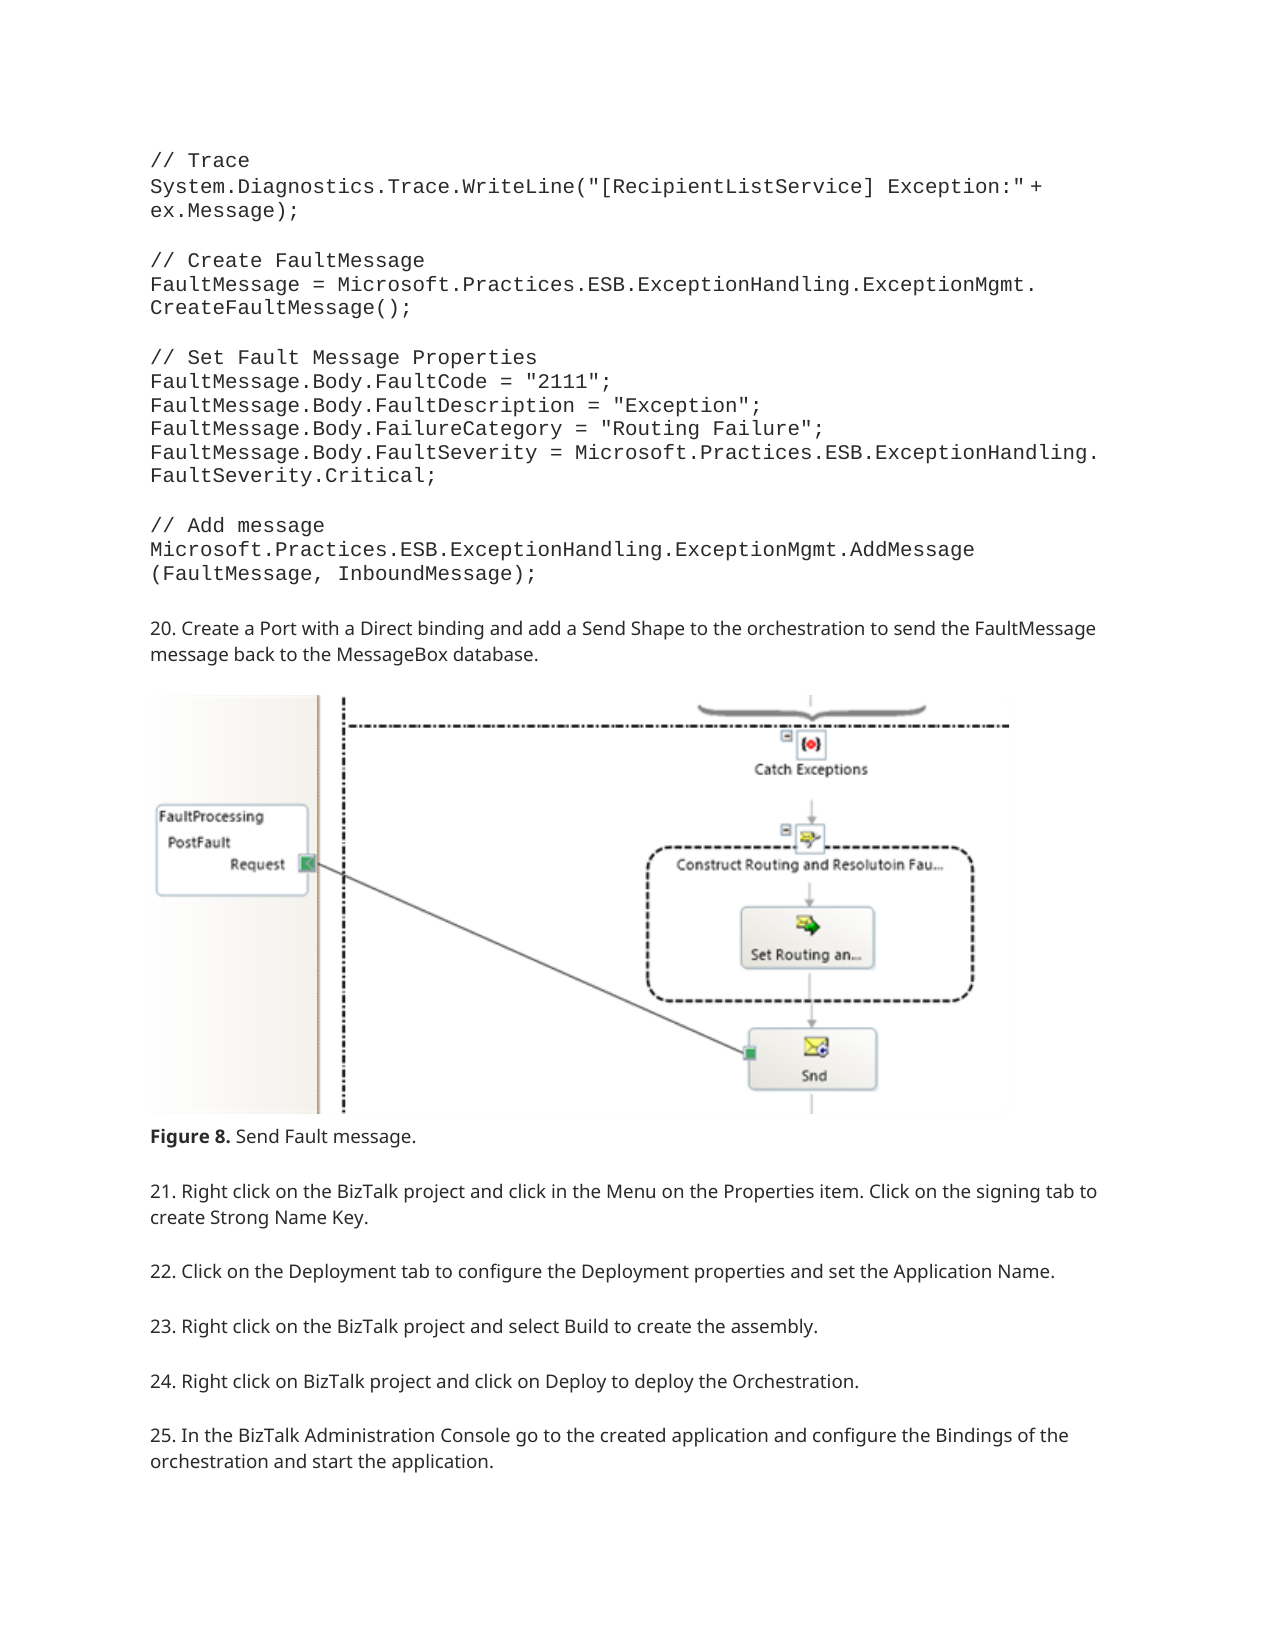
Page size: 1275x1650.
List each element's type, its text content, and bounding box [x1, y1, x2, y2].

text System.Diagnostics.Trace.WriteLine("[RecipientListService] Exception:" + ex.Message); [150, 174, 1125, 224]
text Figure 8. Send Fault message. [150, 1124, 1125, 1149]
text (FaultMessage, InboundMessage); [150, 563, 1125, 586]
text FaultMessage = Microsoft.Practices.ESB.ExceptionHandling.ExceptionMgmt. [150, 274, 1125, 297]
text FaultSeverity.Critical; [150, 466, 1125, 489]
text FaultMessage.Body.FaultCode = "2111"; [150, 371, 1125, 394]
picture [150, 695, 1010, 1114]
text FaultMessage.Body.FaultDescription = "Exception"; [150, 394, 1125, 418]
text 25. In the BizTalk Administration Console go to the created application and configure the Bindings of the orchestration and start the application. [150, 1423, 1125, 1474]
text // Add message [150, 516, 1125, 539]
text 22. Click on the Deployment tab to configure the Deployment properties and set the Application Name. [150, 1259, 1125, 1284]
text CreateFaultMessage(); [150, 297, 1125, 321]
text // Trace [150, 150, 1125, 174]
text FaultMessage.Body.FaultSeverity = Microsoft.Practices.ESB.ExceptionHandling. [150, 442, 1125, 466]
text 21. Right click on the BizTalk project and click in the Menu on the Properties item. Click on the signing tab to create Strong Name Key. [150, 1178, 1125, 1229]
text 24. Right click on BizTalk project and click on Deploy to deploy the Orchestration. [150, 1368, 1125, 1394]
text Microsoft.Practices.ESB.ExceptionHandling.ExceptionMgmt.AddMessage [150, 539, 1125, 563]
text // Create FaultMessage [150, 250, 1125, 274]
text 23. Right click on the BizTalk project and select Build to create the assembly. [150, 1313, 1125, 1339]
text 20. Create a Port with a Direct binding and add a Send Shape to the orchestration to send the FaultMessage message back to the MessageBox database. [150, 616, 1125, 667]
text FaultMessage.Body.FailureCategory = "Routing Failure"; [150, 418, 1125, 442]
text // Set Fault Message Properties [150, 347, 1125, 371]
